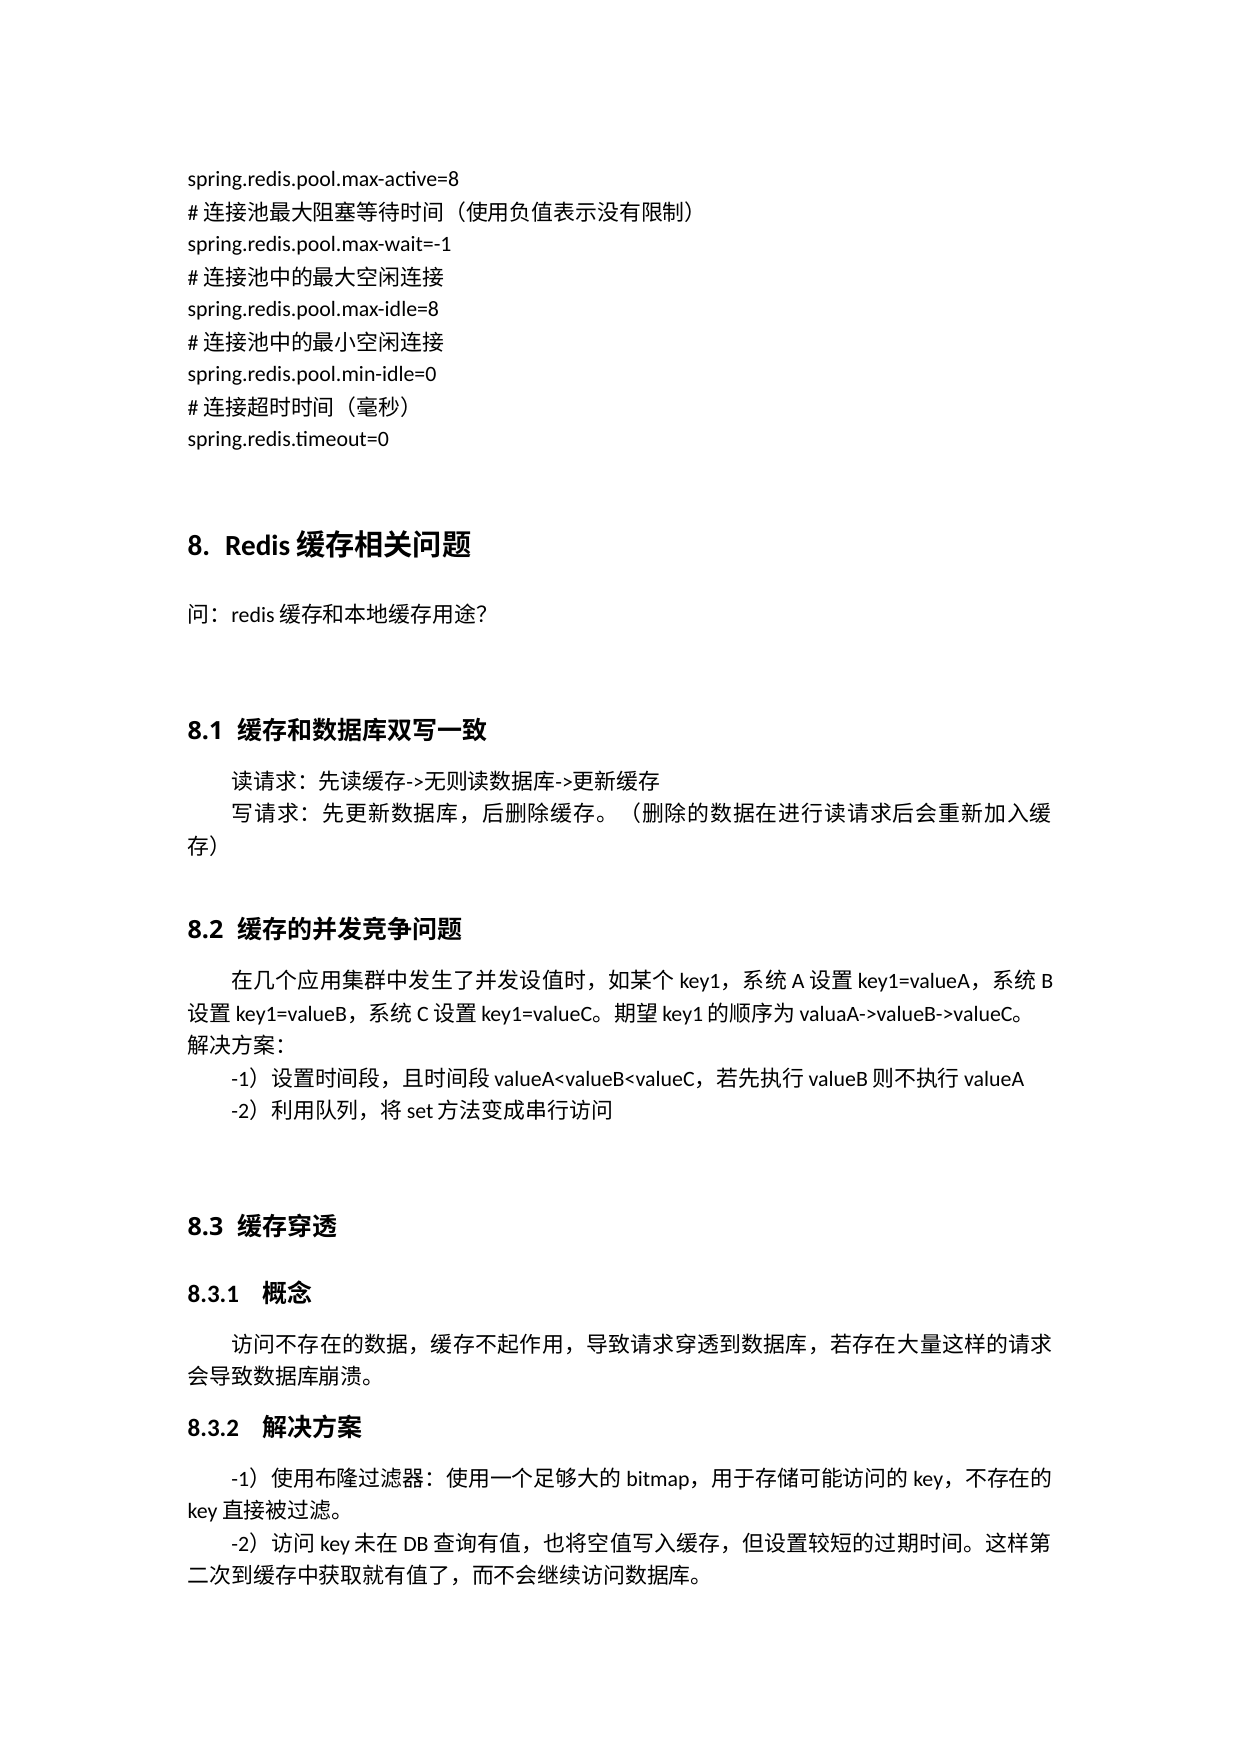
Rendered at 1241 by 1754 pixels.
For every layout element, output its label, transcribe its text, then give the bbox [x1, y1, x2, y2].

text -1）使用布隆过滤器：使用一个足够大的bitmap，用于存储可能访问的key，不存在的key直接被过滤。 [187, 1461, 1053, 1526]
text # 连接池最大阻塞等待时间（使用负值表示没有限制） [187, 194, 1053, 227]
subtitle 解决方案 [187, 1393, 1053, 1458]
subtitle 缓存的并发竞争问题 [187, 896, 1053, 961]
text 解决方案： [187, 1028, 1053, 1060]
text 在几个应用集群中发生了并发设值时，如某个key1，系统A设置key1=valueA，系统B设置key1=valueB，系统C设置key1=valueC。期望key1的顺序为valuaA->valueB->valueC。 [187, 963, 1053, 1028]
text # 连接超时时间（毫秒） [187, 389, 1053, 422]
subtitle 缓存穿透 [187, 1192, 1053, 1257]
subtitle Redis缓存相关问题 [187, 510, 1053, 575]
subtitle 概念 [187, 1259, 1053, 1324]
text -1）设置时间段，且时间段valueA<valueB<valueC，若先执行valueB则不执行valueA [187, 1060, 1053, 1093]
text spring.redis.pool.min-idle=0 [187, 357, 1053, 389]
text 写请求：先更新数据库，后删除缓存。（删除的数据在进行读请求后会重新加入缓存） [187, 796, 1053, 861]
text # 连接池中的最大空闲连接 [187, 259, 1053, 292]
text # 连接池中的最小空闲连接 [187, 324, 1053, 357]
subtitle 缓存和数据库双写一致 [187, 696, 1053, 761]
text 读请求：先读缓存->无则读数据库->更新缓存 [187, 763, 1053, 796]
text -2）利用队列，将set方法变成串行访问 [187, 1093, 1053, 1125]
text spring.redis.pool.max-wait=-1 [187, 227, 1053, 259]
text spring.redis.pool.max-active=8 [187, 162, 1053, 194]
text 访问不存在的数据，缓存不起作用，导致请求穿透到数据库，若存在大量这样的请求会导致数据库崩溃。 [187, 1326, 1053, 1391]
text spring.redis.timeout=0 [187, 422, 1053, 454]
text spring.redis.pool.max-idle=8 [187, 292, 1053, 324]
text -2）访问key未在DB查询有值，也将空值写入缓存，但设置较短的过期时间。这样第二次到缓存中获取就有值了，而不会继续访问数据库。 [187, 1526, 1053, 1591]
text 问：redis缓存和本地缓存用途？ [187, 597, 1053, 629]
